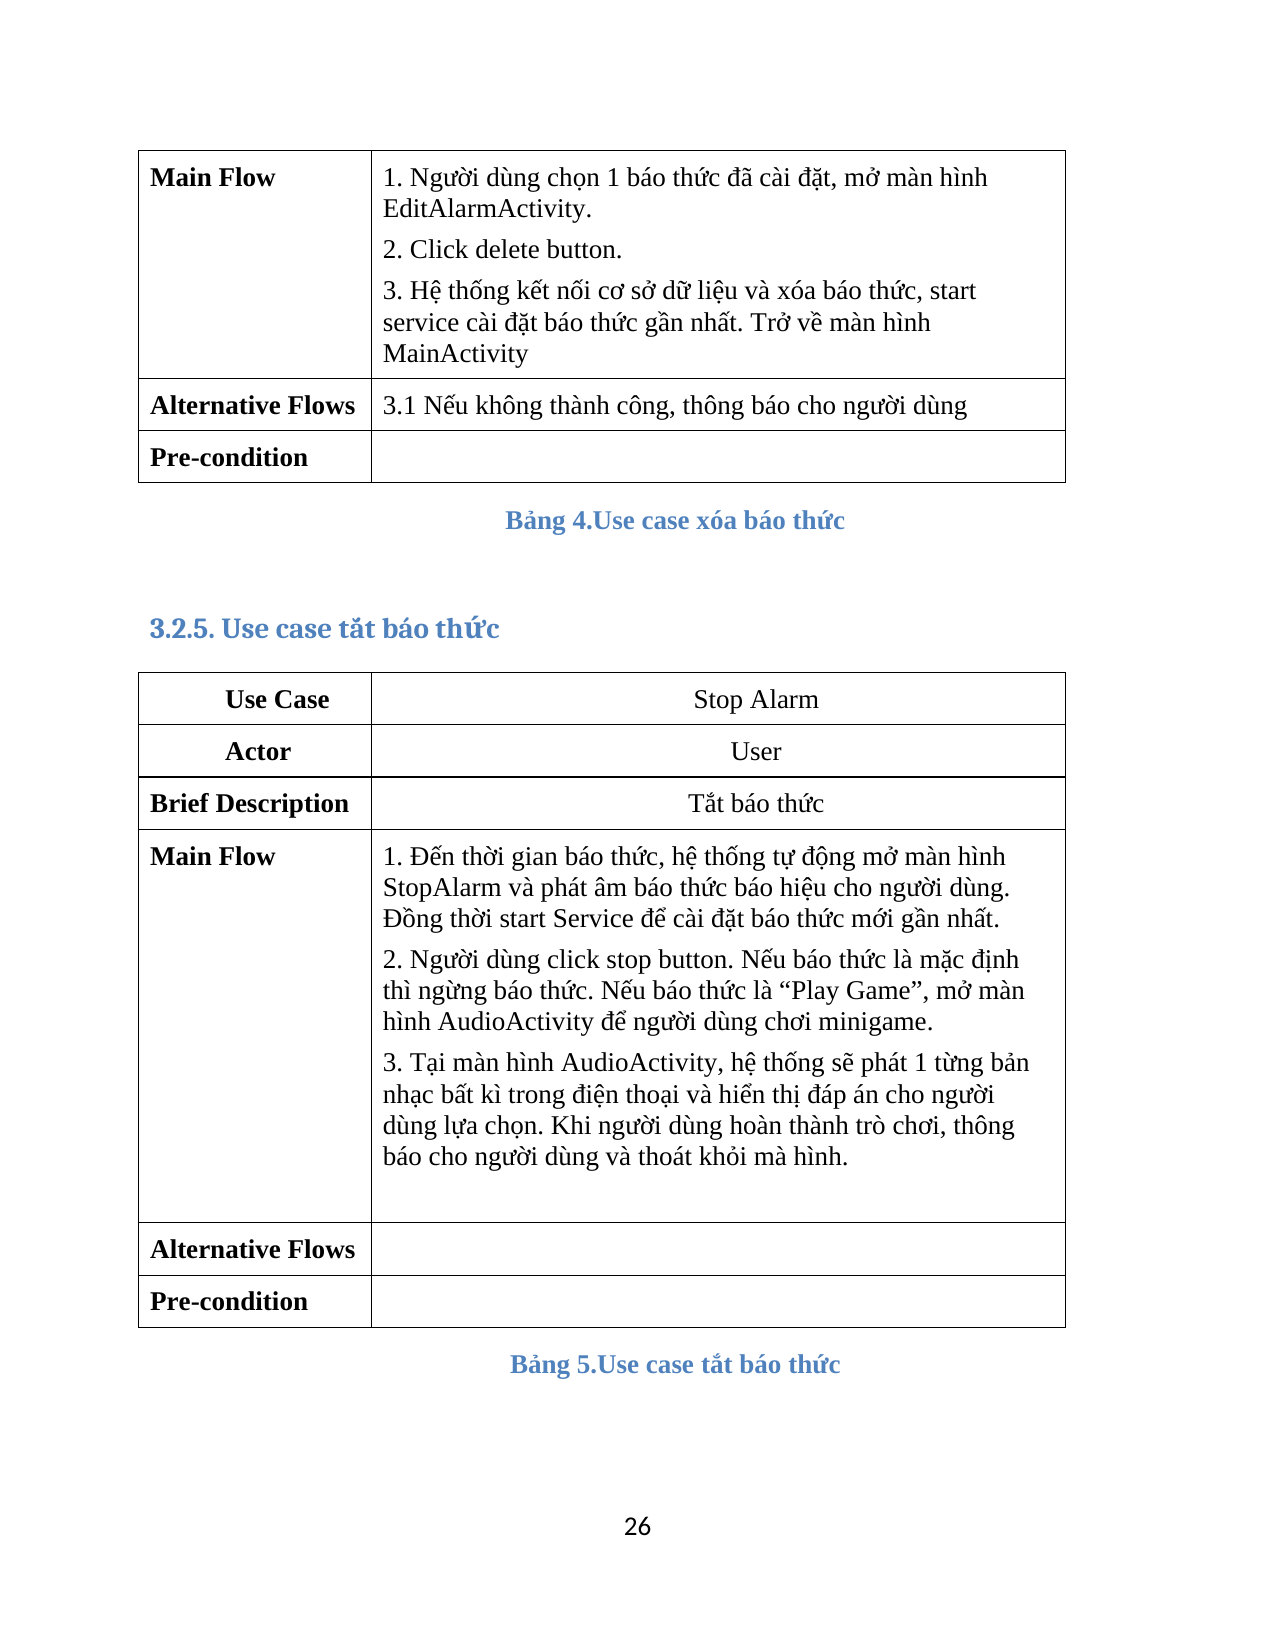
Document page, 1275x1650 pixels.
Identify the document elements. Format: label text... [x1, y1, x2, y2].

table_cell Main Flow [139, 830, 371, 1222]
table_cell User [372, 725, 1065, 776]
table_cell [372, 431, 1065, 482]
table_header Stop Alarm [372, 673, 1065, 724]
table_cell Pre-condition [139, 1276, 371, 1327]
table_header Use Case [139, 673, 371, 724]
subtitle 3.2.5. Use case tắt báo thức [150, 613, 1125, 646]
table_cell Tắt báo thức [372, 778, 1065, 829]
table_cell Brief Description [139, 778, 371, 829]
table_cell 1. Đến thời gian báo thức, hệ thống tự động mở màn hình StopAlarm và phát âm báo thức báo hiệu cho người dùng. Đồng thời start Service để cài đặt báo thức mới gần nhất. 2. Người dùng click stop button. Nếu báo thức là mặc định thì ngừng báo thức. Nếu báo thức là “Play Game”, mở màn hình AudioActivity để người dùng chơi minigame. 3. Tại màn hình AudioActivity, hệ thống sẽ phát 1 từng bản nhạc bất kì trong điện thoại và hiển thị đáp án cho người dùng lựa chọn. Khi người dùng hoàn thành trò chơi, thông báo cho người dùng và thoát khỏi mà hình. [372, 830, 1065, 1222]
table_cell Main Flow [139, 151, 371, 378]
table_cell 1. Người dùng chọn 1 báo thức đã cài đặt, mở màn hình EditAlarmActivity. 2. Click delete button. 3. Hệ thống kết nối cơ sở dữ liệu và xóa báo thức, start service cài đặt báo thức gần nhất. Trở về màn hình MainActivity [372, 151, 1065, 378]
table_cell Pre-condition [139, 431, 371, 482]
table_cell [372, 1223, 1065, 1274]
table_cell Alternative Flows [139, 379, 371, 430]
table_cell 3.1 Nếu không thành công, thông báo cho người dùng [372, 379, 1065, 430]
table_cell Alternative Flows [139, 1223, 371, 1274]
table_cell Actor [139, 725, 371, 776]
table_cell [372, 1276, 1065, 1327]
